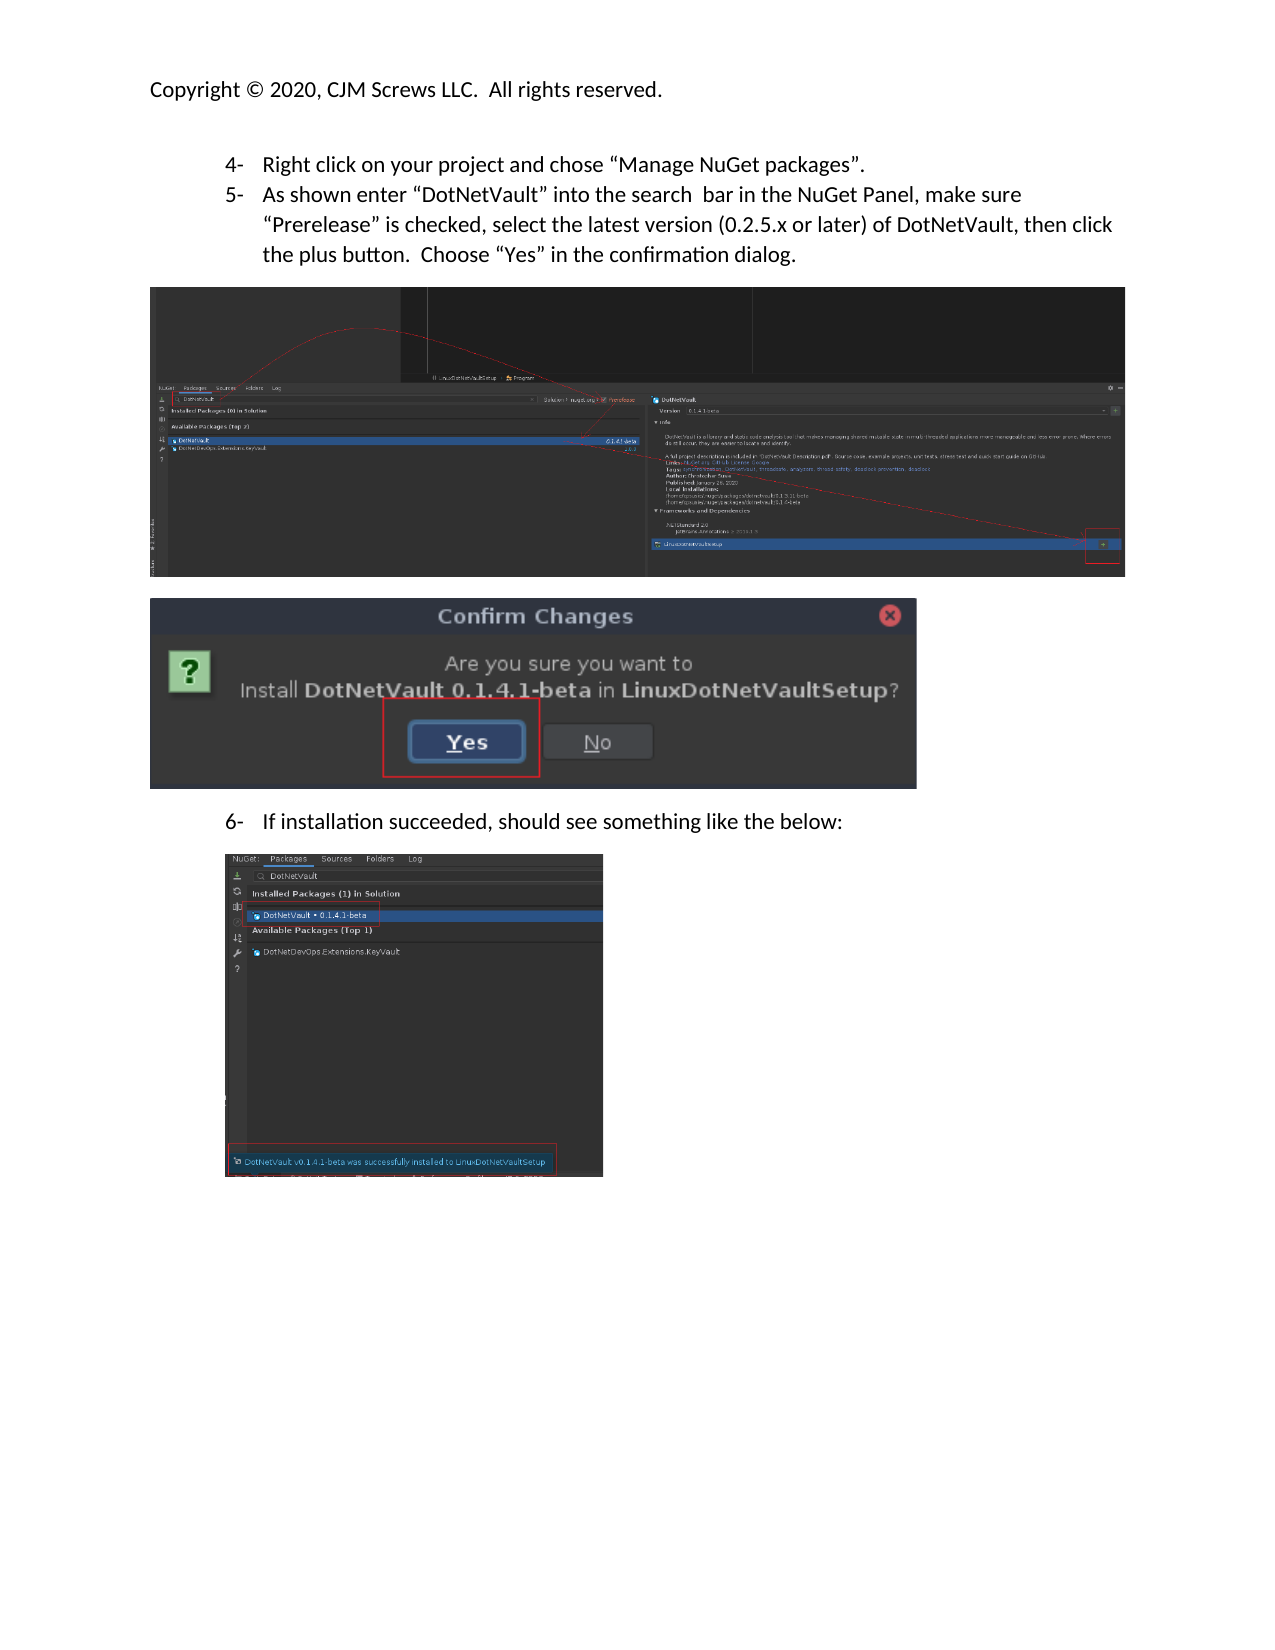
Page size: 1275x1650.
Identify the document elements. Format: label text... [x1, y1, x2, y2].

list As shown enter “DotNetVault” into the search bar in the NuGet Panel, make sure “Prerelease” is checked, select the latest version (0.2.5.x or later) of DotNetVault, then click the plus button. Choose “Yes” in the confirmation dialog. [225, 180, 1125, 269]
picture [225, 854, 604, 1177]
picture [150, 598, 917, 789]
picture [150, 287, 1125, 580]
list If installation succeeded, should see something like the below: [225, 807, 1125, 836]
list Right click on your project and chose “Manage NuGet packages”. [225, 150, 1125, 178]
